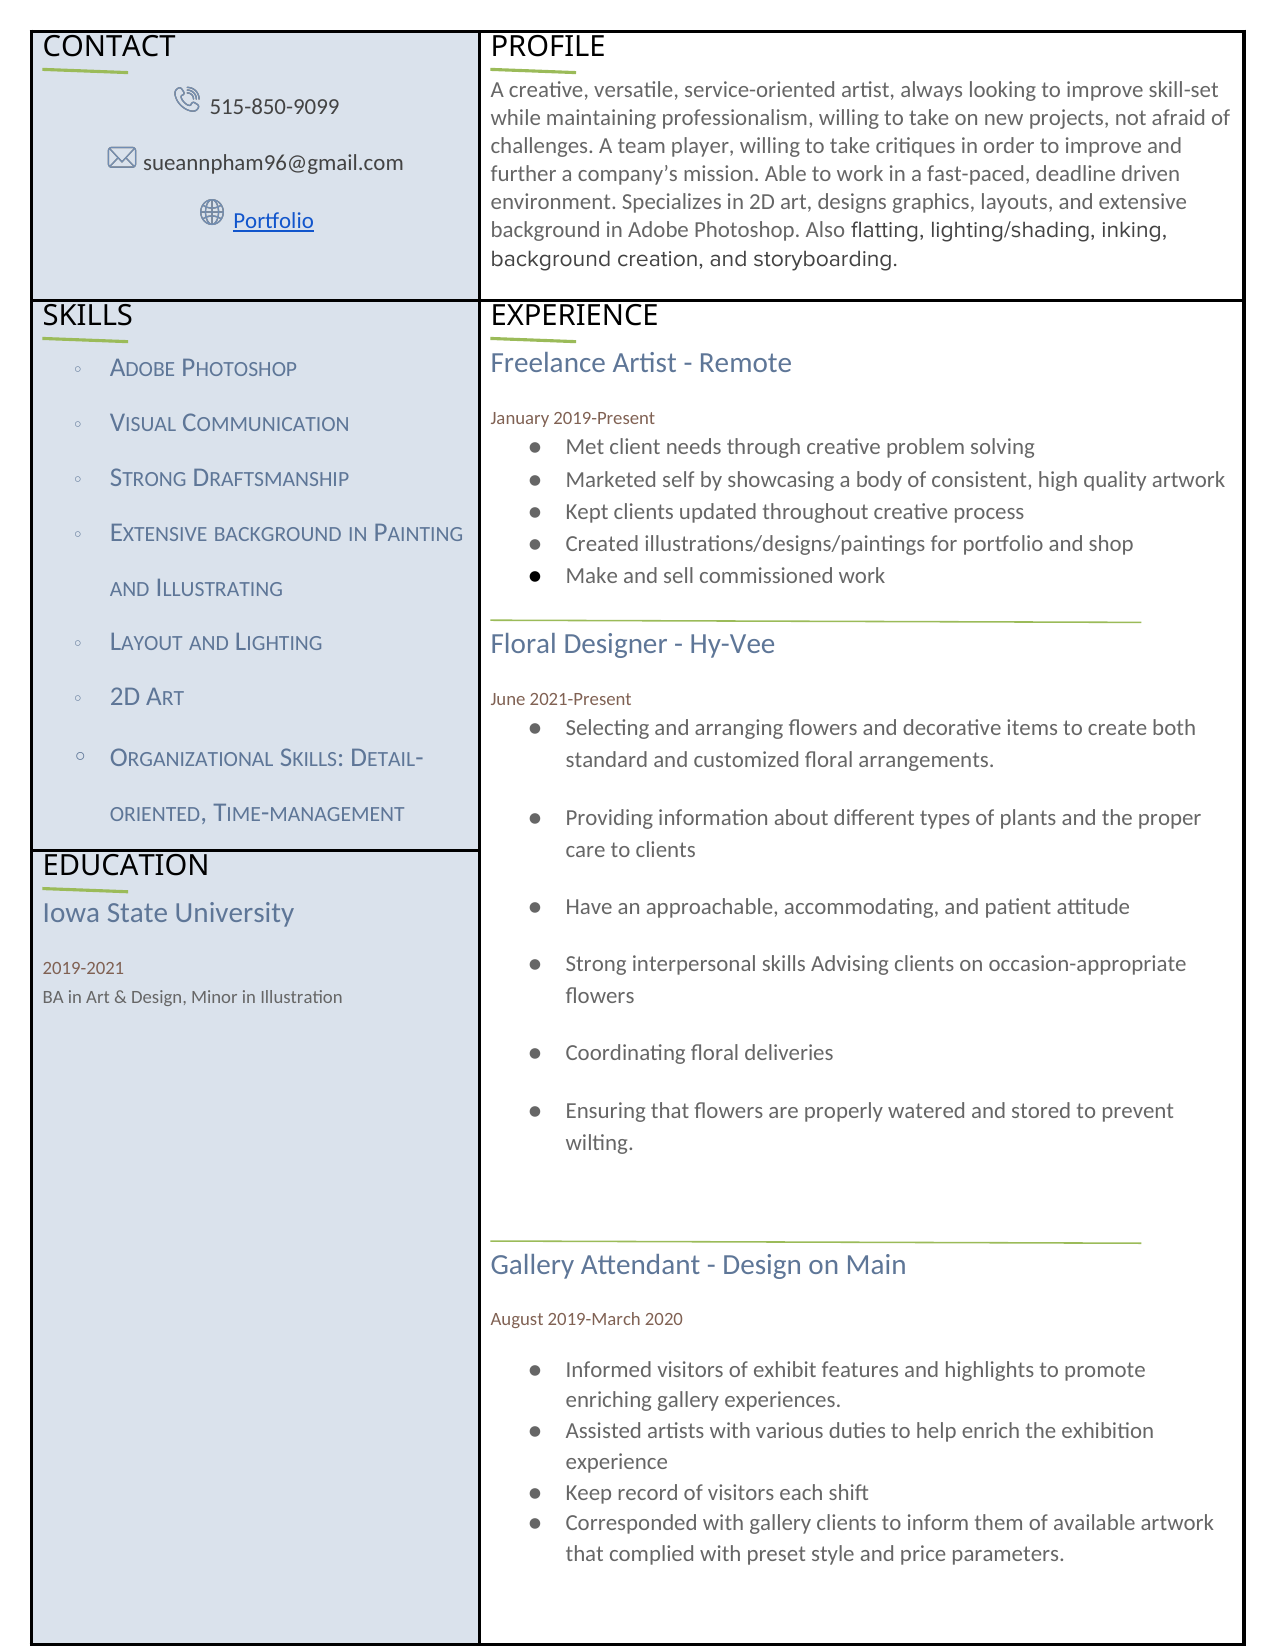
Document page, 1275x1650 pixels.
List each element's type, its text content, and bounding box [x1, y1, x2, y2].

picture [170, 83, 204, 115]
table_cell CONTACT 515-850-9099 sueannpham96@gmail.com Portfolio [33, 33, 478, 299]
table_cell PROFILE A creative, versatile, service-oriented artist, always looking to improve skill-set while maintaining professionalism, willing to take on new projects, not afraid of challenges. A team player, willing to take critiques in order to improve and further a company’s mission. Able to work in a fast-paced, deadline driven environment. Specializes in 2D art, designs graphics, layouts, and extensive background in Adobe Photoshop. Also flatting, lighting/shading, inking, background creation, and storyboarding. [481, 33, 1242, 299]
picture [106, 144, 138, 171]
table_cell EXPERIENCE Freelance Artist - Remote January 2019-Present Met client needs through creative problem solving Marketed self by showcasing a body of consistent, high quality artwork Kept clients updated throughout creative process Created illustrations/designs/paintings for portfolio and shop Make and sell commissioned work Floral Designer - Hy-Vee June 2021-Present Selecting and arranging flowers and decorative items to create both standard and customized floral arrangements. Providing information about different types of plants and the proper care to clients Have an approachable, accommodating, and patient attitude Strong interpersonal skills Advising clients on occasion-appropriate flowers Coordinating floral deliveries Ensuring that flowers are properly watered and stored to prevent wilting. Gallery Attendant - Design on Main August 2019-March 2020 Informed visitors of exhibit features and highlights to promote enriching gallery experiences. Assisted artists with various duties to help enrich the exhibition experience Keep record of visitors each shift Corresponded with gallery clients to inform them of available artwork that complied with preset style and price parameters. [481, 302, 1242, 1643]
table_cell SKILLS Adobe Photoshop Visual Communication Strong Draftsmanship Extensive background in Painting and Illustrating Layout and Lighting 2D Art Organizational Skills: Detail-oriented, Time-management [33, 302, 478, 849]
table_cell EDUCATION Iowa State University 2019-2021 BA in Art & Design, Minor in Illustration [33, 852, 478, 1643]
picture [196, 197, 228, 229]
